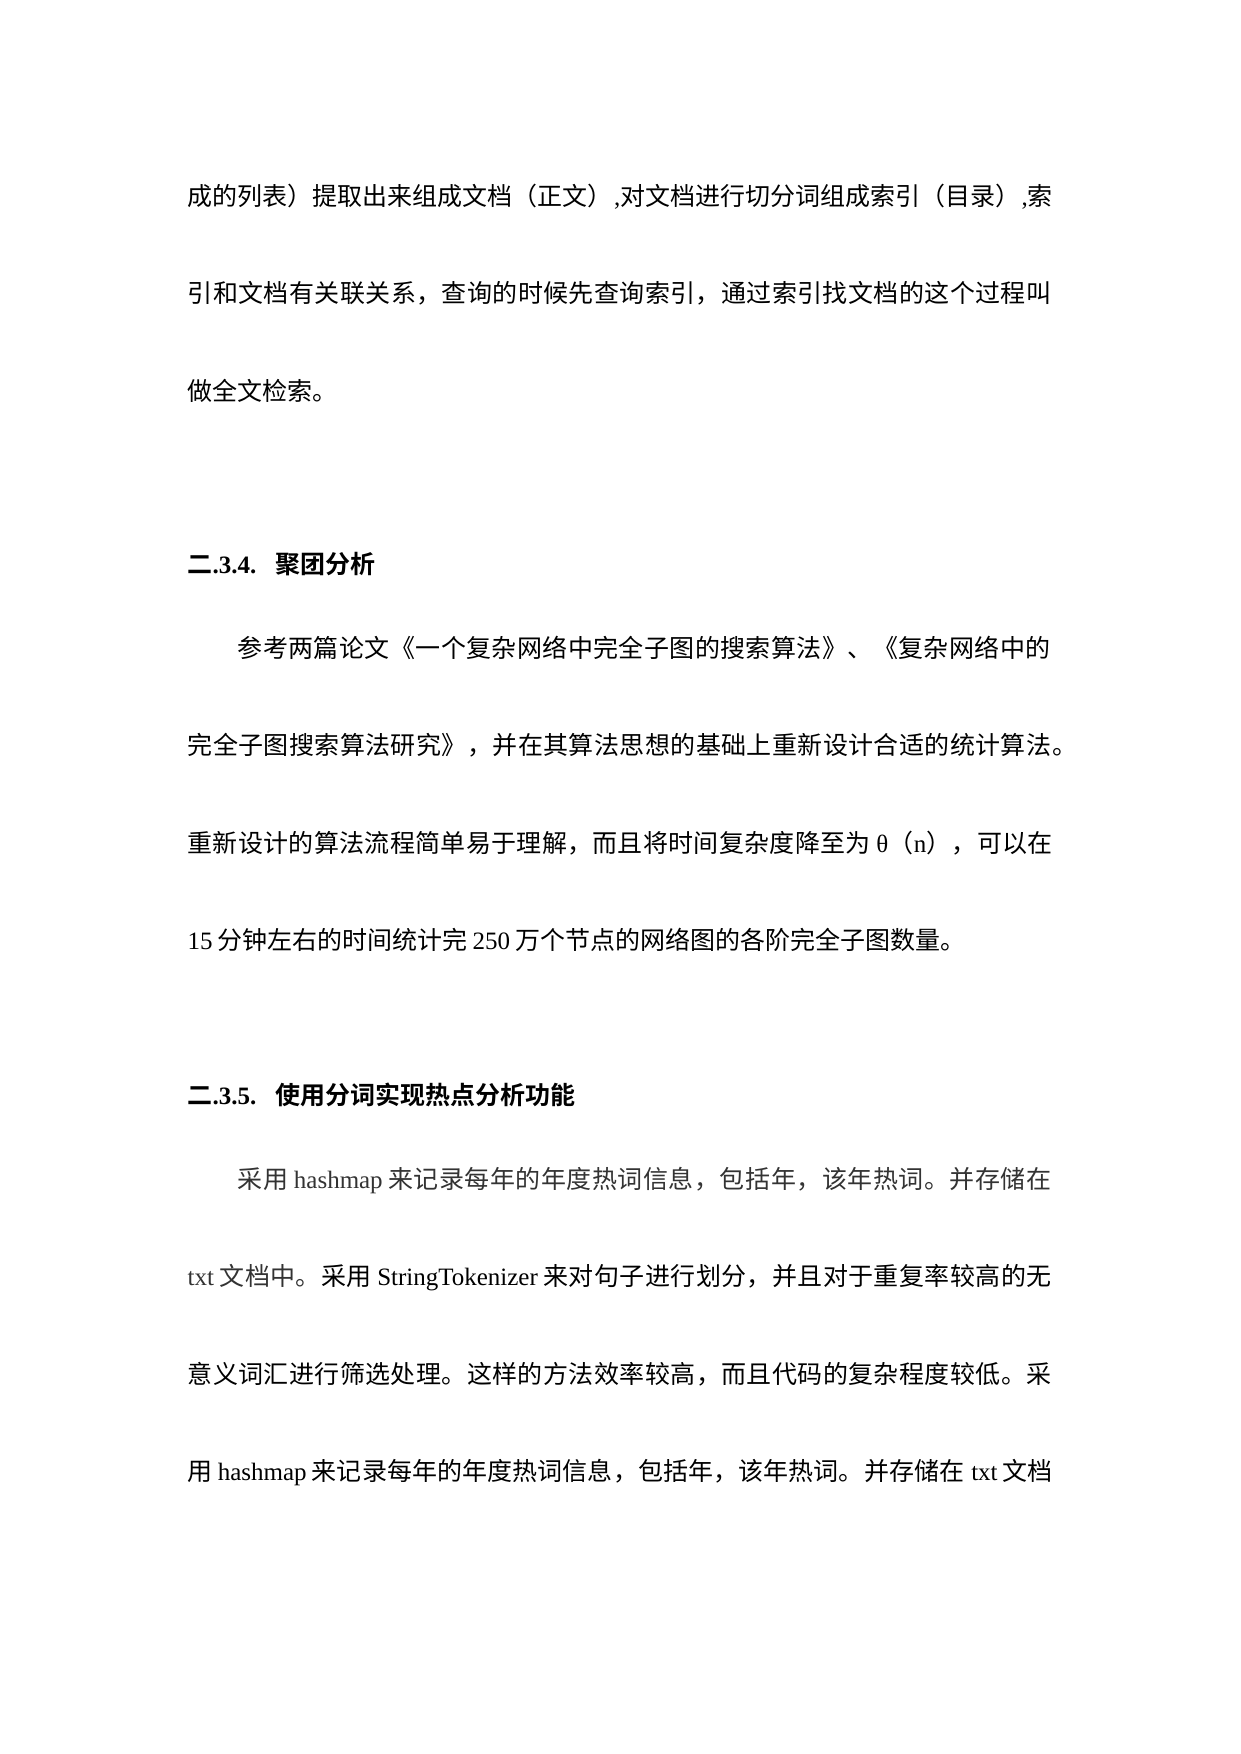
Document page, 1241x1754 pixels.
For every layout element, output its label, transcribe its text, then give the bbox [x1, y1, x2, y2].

subtitle 使用分词实现热点分析功能 [187, 1061, 1053, 1126]
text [187, 162, 1053, 422]
text 参考两篇论文《一个复杂网络中完全子图的搜索算法》、《复杂网络中的完全子图搜索算法研究》，并在其算法思想的基础上重新设计合适的统计算法。重新设计的算法流程简单易于理解，而且将时间复杂度降至为θ（n），可以在15分钟左右的时间统计完250万个节点的网络图的各阶完全子图数量。 [187, 614, 1053, 971]
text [187, 1145, 1053, 1502]
subtitle 聚团分析 [187, 530, 1053, 595]
